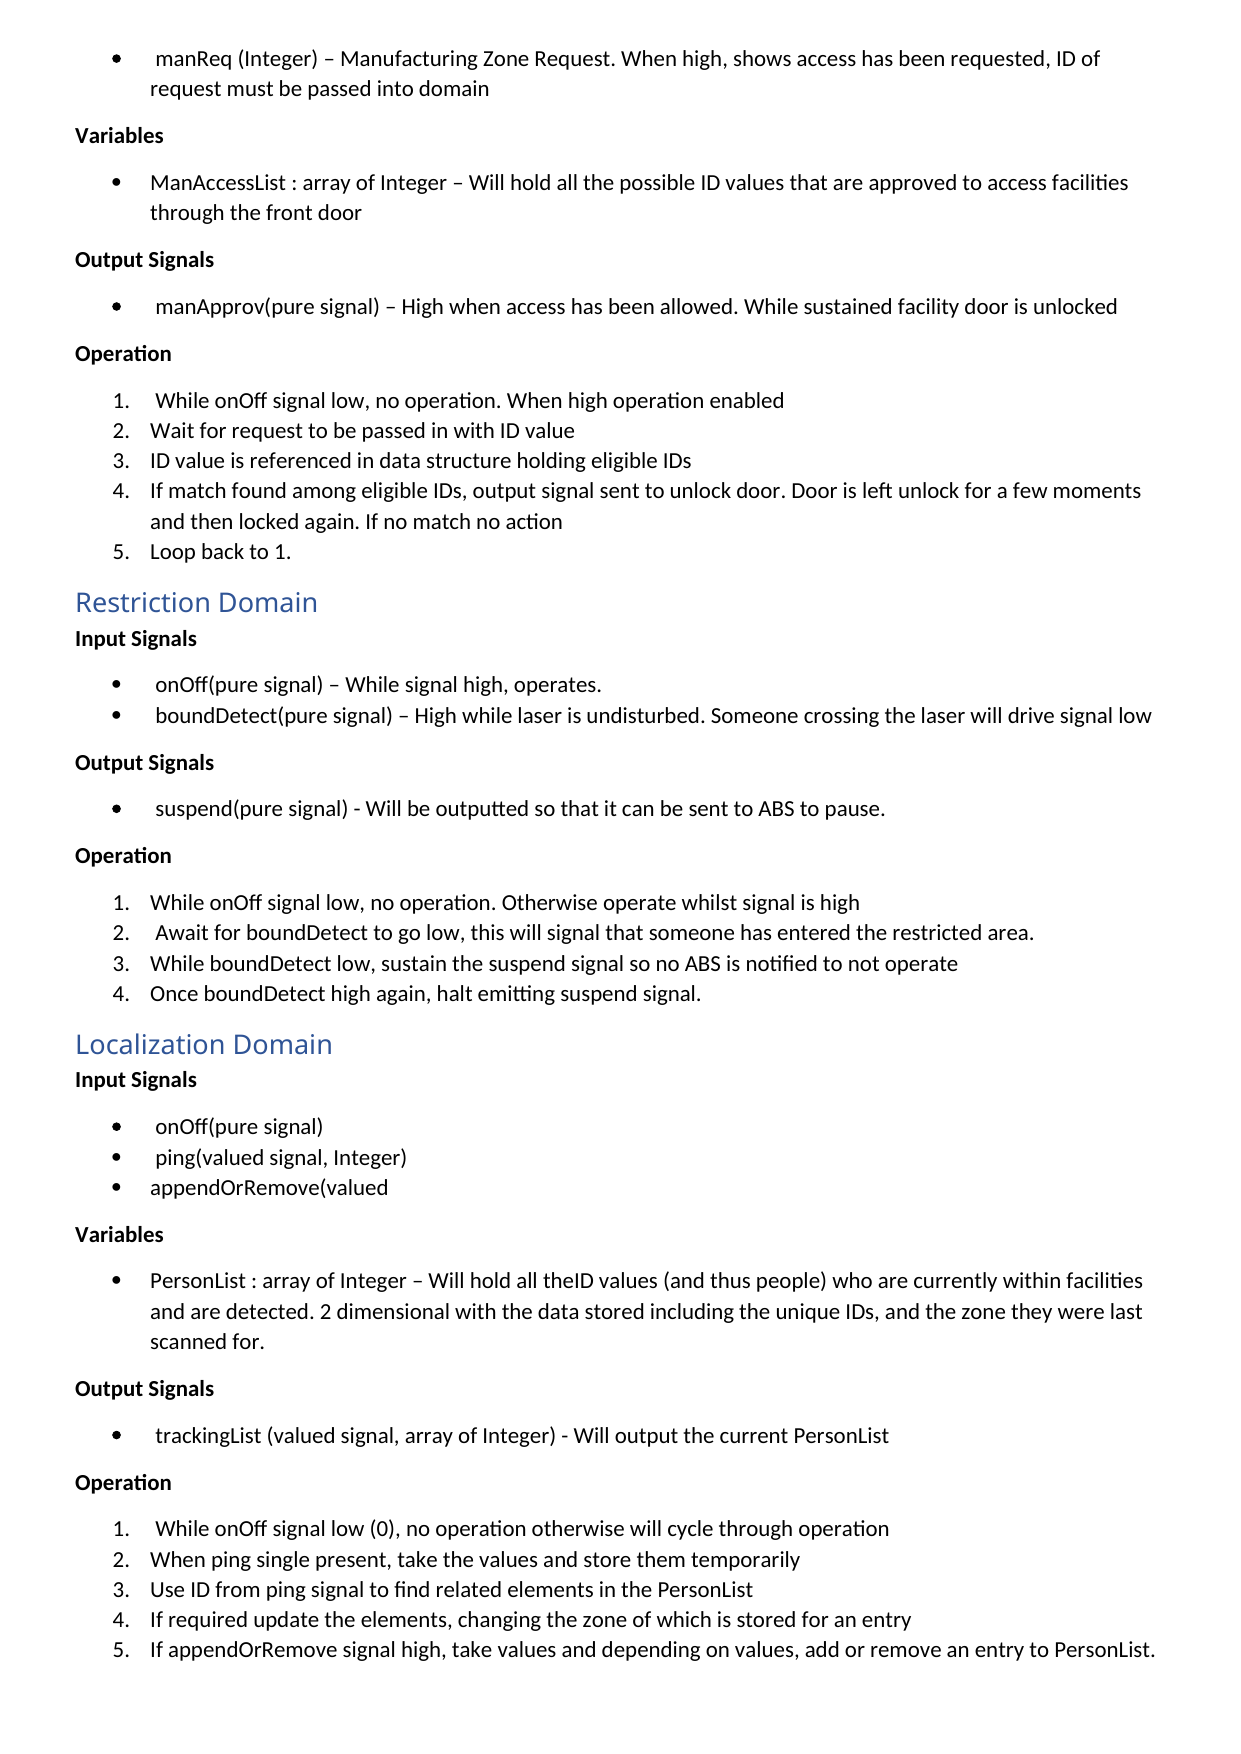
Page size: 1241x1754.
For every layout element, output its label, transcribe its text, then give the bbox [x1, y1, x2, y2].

list While onOff signal low, no operation. Otherwise operate whilst signal is high [112, 888, 1165, 916]
list ping(valued signal, Integer) [112, 1143, 1165, 1171]
text Output Signals [75, 748, 1165, 776]
list Loop back to 1. [112, 537, 1165, 565]
list suspend(pure signal) - Will be outputted so that it can be sent to ABS to pause. [112, 794, 1165, 823]
list manApprov(pure signal) – High when access has been allowed. While sustained facility door is unlocked [112, 292, 1165, 320]
list PersonList : array of Integer – Will hold all theID values (and thus people) who are currently within facilities and are detected. 2 dimensional with the data stored including the unique IDs, and the zone they were last scanned for. [112, 1267, 1165, 1355]
text Operation [75, 339, 1165, 367]
text Output Signals [75, 1374, 1165, 1402]
list onOff(pure signal) – While signal high, operates. [112, 671, 1165, 699]
list boundDetect(pure signal) – High while laser is undisturbed. Someone crossing the laser will drive signal low [112, 701, 1165, 729]
subtitle Localization Domain [75, 1026, 1165, 1063]
list When ping single present, take the values and store them temporarily [112, 1545, 1165, 1573]
subtitle Restriction Domain [75, 584, 1165, 621]
text Input Signals [75, 624, 1165, 652]
text Variables [75, 121, 1165, 149]
list While onOff signal low (0), no operation otherwise will cycle through operation [112, 1514, 1165, 1543]
text Input Signals [75, 1066, 1165, 1094]
text Output Signals [75, 245, 1165, 273]
list manReq (Integer) – Manufacturing Zone Request. When high, shows access has been requested, ID of request must be passed into domain [112, 44, 1165, 103]
text Variables [75, 1220, 1165, 1248]
list Use ID from ping signal to find related elements in the PersonList [112, 1575, 1165, 1603]
list While onOff signal low, no operation. When high operation enabled [112, 386, 1165, 414]
list Once boundDetect high again, halt emitting suspend signal. [112, 979, 1165, 1007]
list If appendOrRemove signal high, take values and depending on values, add or remove an entry to PersonList. [112, 1635, 1165, 1663]
list ManAccessList : array of Integer – Will hold all the possible ID values that are approved to access facilities through the front door [112, 168, 1165, 227]
text Operation [75, 841, 1165, 869]
list ID value is referenced in data structure holding eligible IDs [112, 446, 1165, 474]
list onOff(pure signal) [112, 1112, 1165, 1141]
list appendOrRemove(valued [112, 1173, 1165, 1201]
list trackingList (valued signal, array of Integer) - Will output the current PersonList [112, 1421, 1165, 1449]
list While boundDetect low, sustain the suspend signal so no ABS is notified to not operate [112, 949, 1165, 977]
list If required update the elements, changing the zone of which is stored for an entry [112, 1605, 1165, 1633]
list Wait for request to be passed in with ID value [112, 416, 1165, 444]
list Await for boundDetect to go low, this will signal that someone has entered the restricted area. [112, 918, 1165, 947]
text Operation [75, 1468, 1165, 1496]
